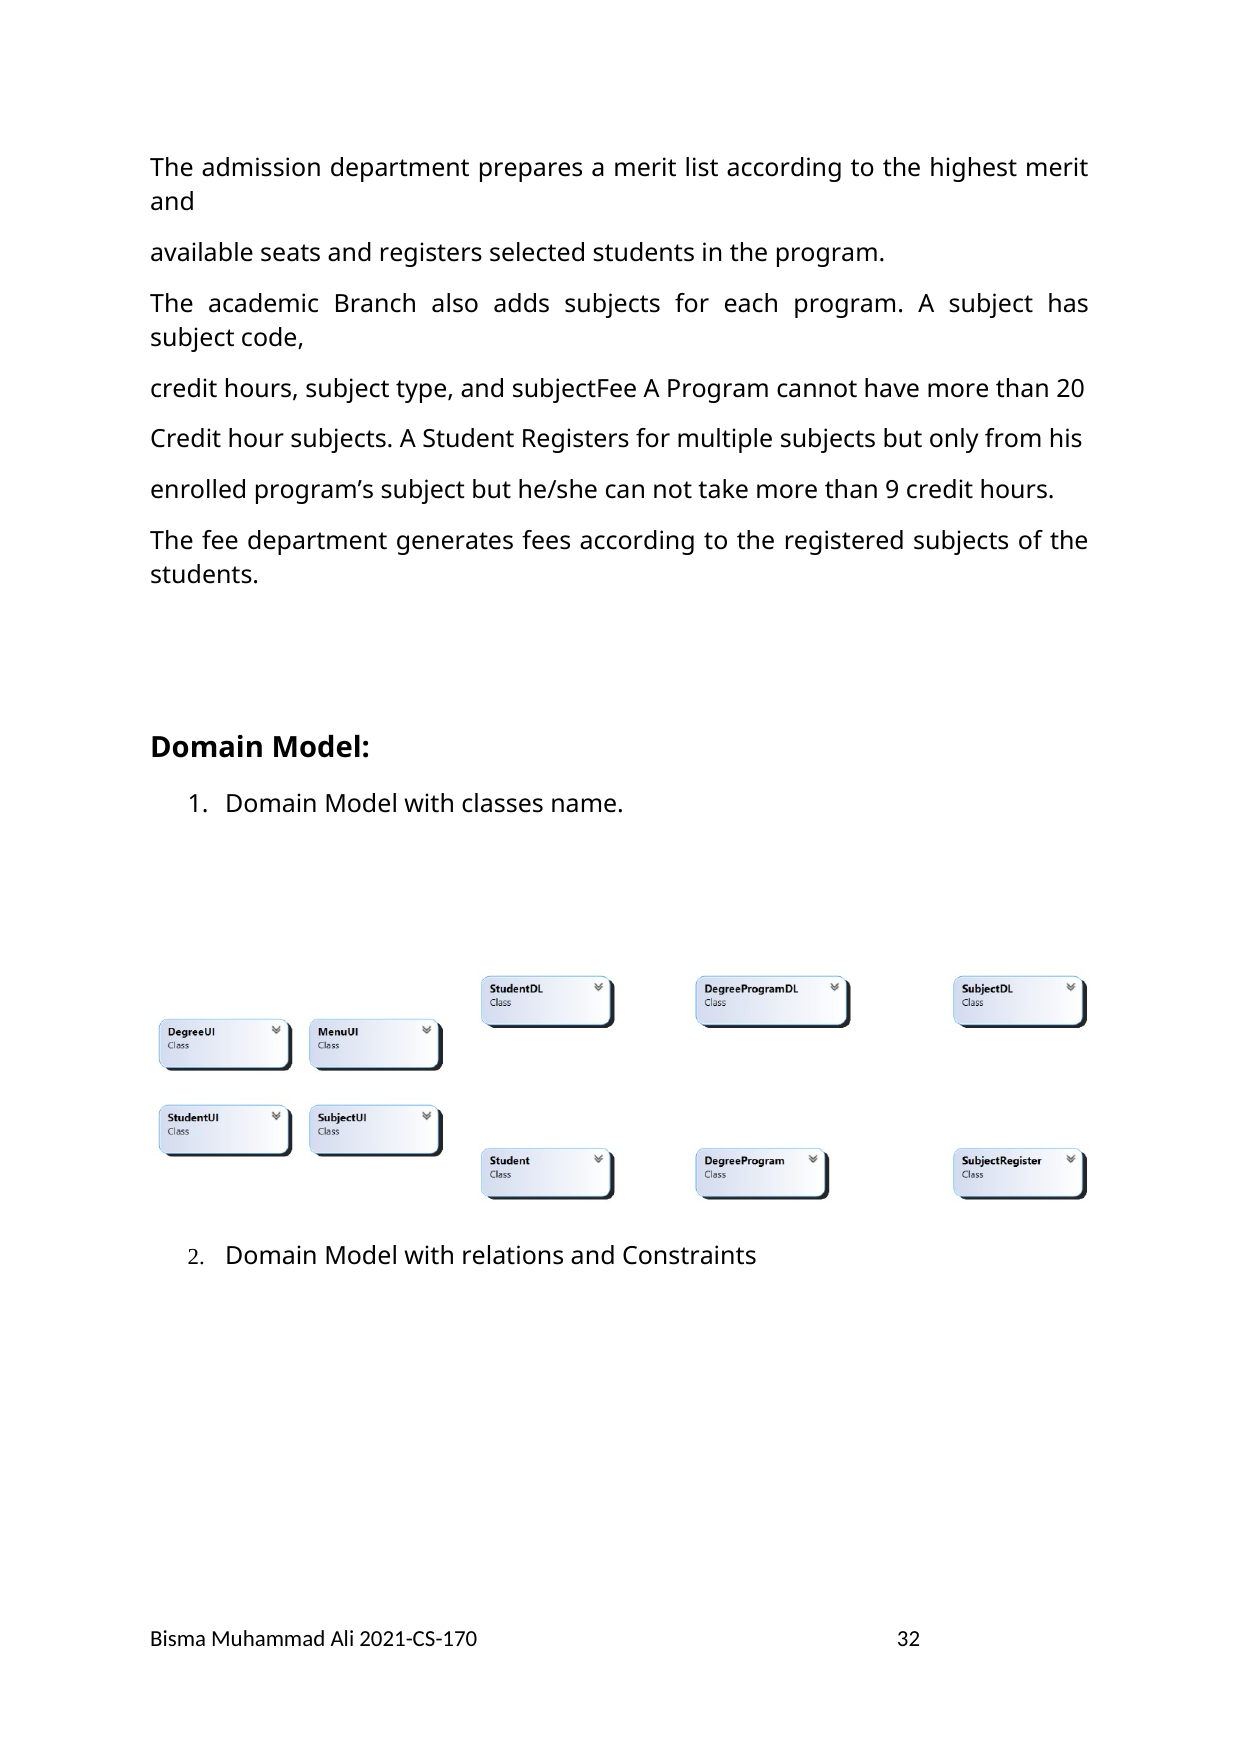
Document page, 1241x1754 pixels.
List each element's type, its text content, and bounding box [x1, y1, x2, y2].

text enrolled program’s subject but he/she can not take more than 9 credit hours. [150, 472, 1090, 506]
picture [150, 967, 1090, 1204]
text The fee department generates fees according to the registered subjects of the students. [150, 522, 1090, 591]
text The academic Branch also adds subjects for each program. A subject has subject code, [150, 286, 1090, 354]
list Domain Model with relations and Constraints [187, 1237, 1090, 1271]
text Credit hour subjects. A Student Registers for multiple subjects but only from his [150, 421, 1090, 455]
text available seats and registers selected students in the program. [150, 235, 1090, 269]
list Domain Model with classes name. [187, 786, 1090, 820]
text credit hours, subject type, and subjectFee A Program cannot have more than 20 [150, 370, 1090, 404]
text Domain Model: [150, 726, 1090, 766]
text The admission department prepares a merit list according to the highest merit and [150, 150, 1090, 218]
